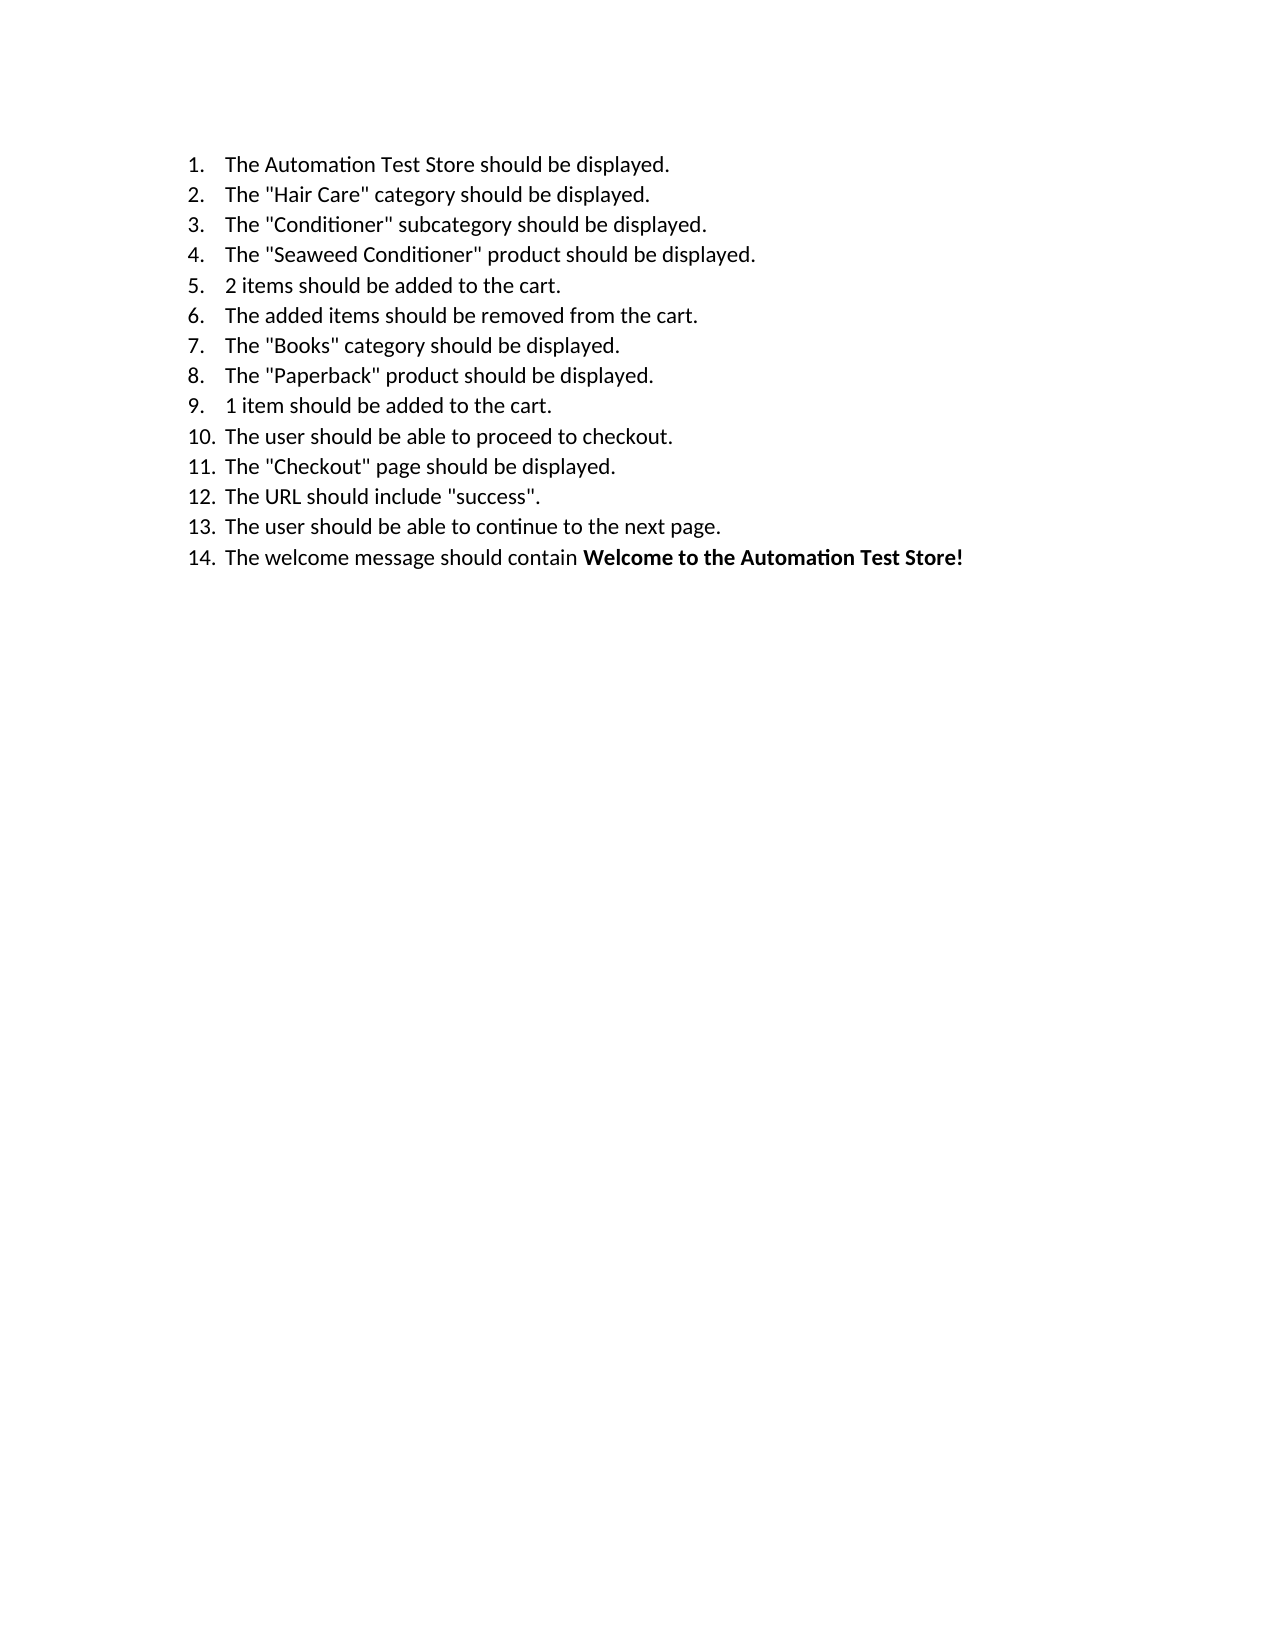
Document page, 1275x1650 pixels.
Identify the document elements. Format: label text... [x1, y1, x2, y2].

list The "Conditioner" subcategory should be displayed. [187, 210, 1125, 238]
list The "Checkout" page should be displayed. [187, 452, 1125, 480]
list The added items should be removed from the cart. [187, 301, 1125, 329]
list 1 item should be added to the cart. [187, 392, 1125, 420]
list The user should be able to proceed to checkout. [187, 422, 1125, 450]
list The "Paperback" product should be displayed. [187, 361, 1125, 389]
list The "Seaweed Conditioner" product should be displayed. [187, 241, 1125, 269]
list The Automation Test Store should be displayed. [187, 150, 1125, 178]
list The user should be able to continue to the next page. [187, 512, 1125, 541]
list The "Books" category should be displayed. [187, 331, 1125, 359]
list 2 items should be added to the cart. [187, 271, 1125, 299]
list The "Hair Care" category should be displayed. [187, 180, 1125, 208]
list The URL should include "success". [187, 482, 1125, 510]
list The welcome message should contain Welcome to the Automation Test Store! [187, 543, 1125, 571]
